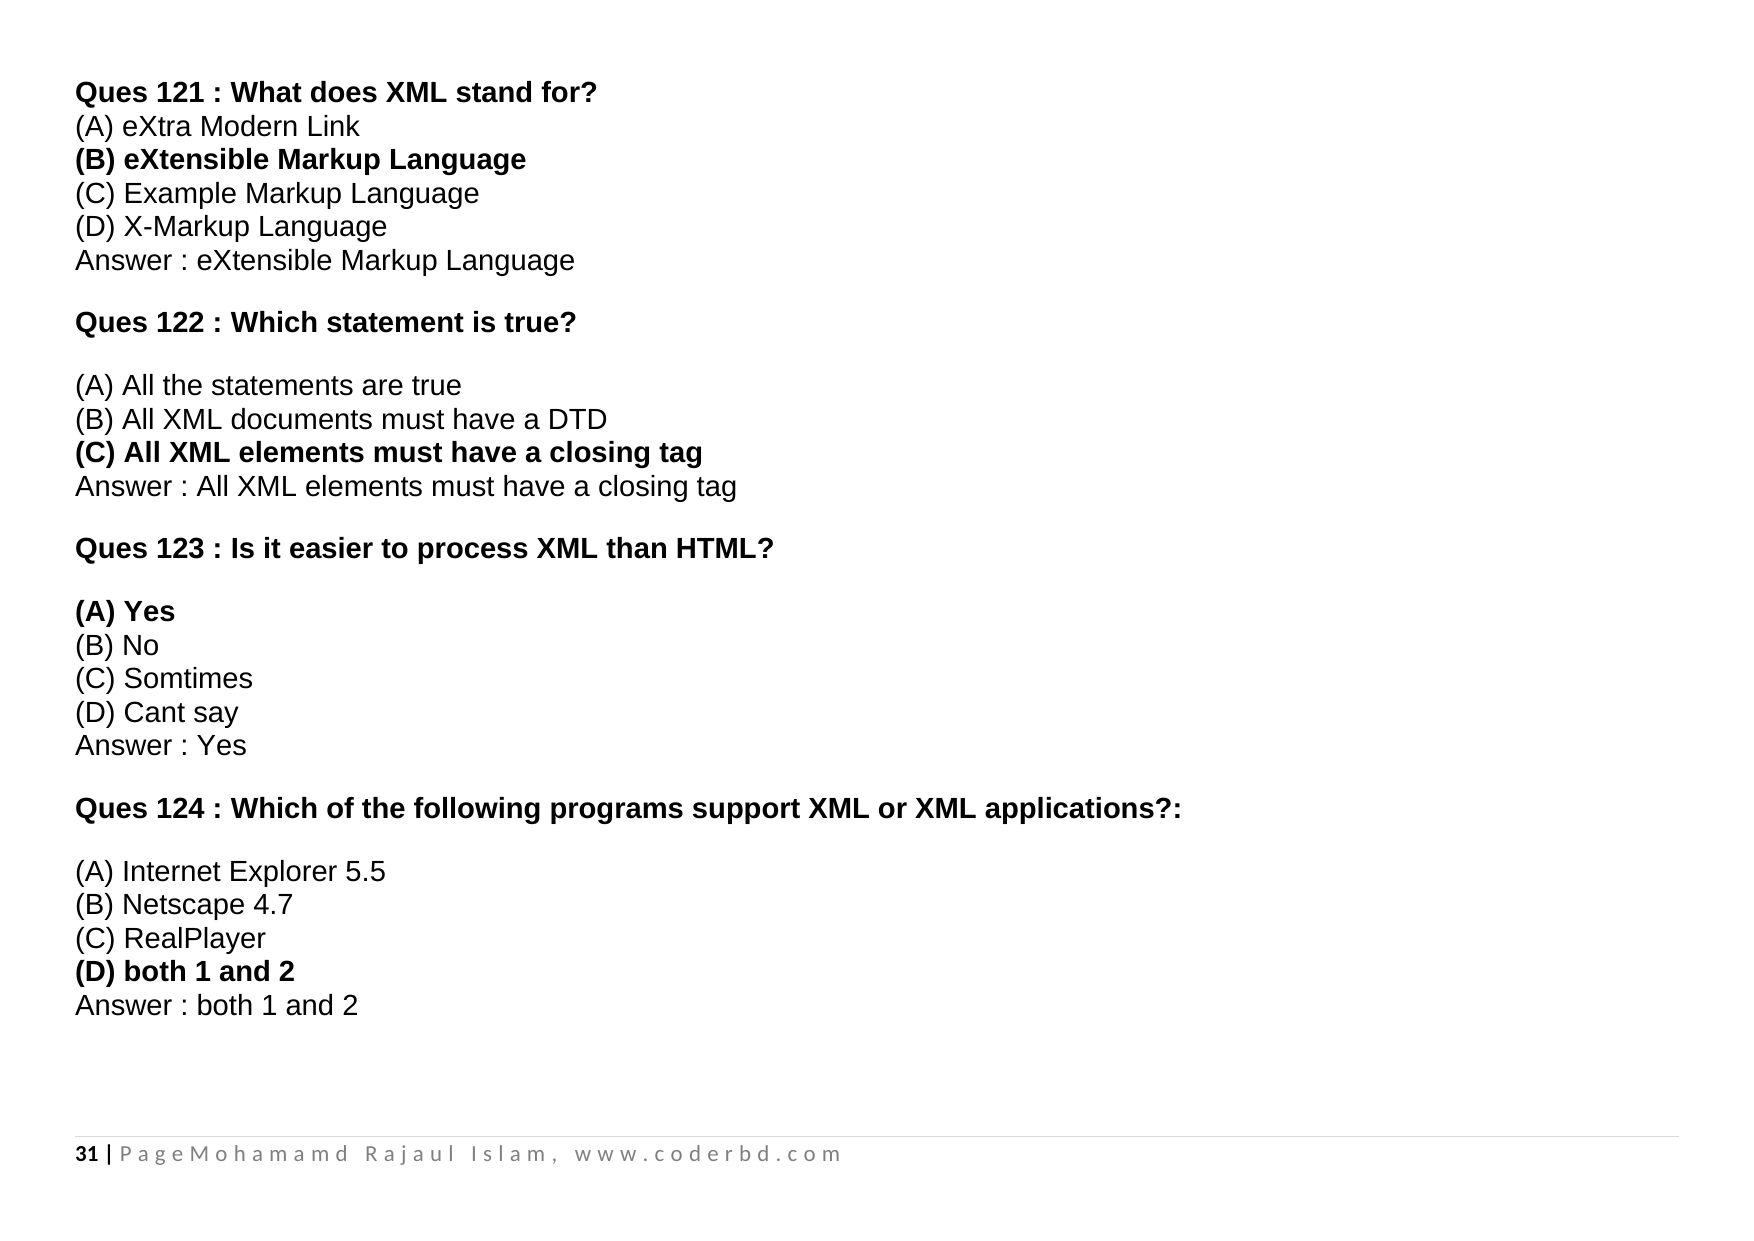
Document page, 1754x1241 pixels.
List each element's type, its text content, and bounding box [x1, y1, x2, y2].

text (B) No [75, 628, 1679, 661]
text Ques 123 : Is it easier to process XML than HTML? [75, 531, 1679, 565]
text (A) Internet Explorer 5.5 [75, 854, 1679, 887]
text (C) RealPlayer [75, 921, 1679, 954]
text (C) All XML elements must have a closing tag [75, 435, 1679, 469]
text (C) Somtimes [75, 661, 1679, 695]
text (B) All XML documents must have a DTD [75, 402, 1679, 435]
text Answer : both 1 and 2 [75, 988, 1679, 1021]
text (A) All the statements are true [75, 368, 1679, 402]
text Answer : eXtensible Markup Language [75, 243, 1679, 276]
text (D) X-Markup Language [75, 209, 1679, 243]
text (C) Example Markup Language [75, 176, 1679, 209]
text (A) Yes [75, 594, 1679, 628]
text (A) eXtra Modern Link [75, 108, 1679, 142]
text Ques 122 : Which statement is true? [75, 305, 1679, 339]
text (B) Netscape 4.7 [75, 887, 1679, 921]
text (B) eXtensible Markup Language [75, 142, 1679, 176]
text Ques 121 : What does XML stand for? [75, 75, 1679, 108]
text Ques 124 : Which of the following programs support XML or XML applications?: [75, 791, 1679, 824]
text (D) Cant say [75, 695, 1679, 728]
text (D) both 1 and 2 [75, 954, 1679, 988]
text Answer : All XML elements must have a closing tag [75, 469, 1679, 502]
text Answer : Yes [75, 728, 1679, 762]
